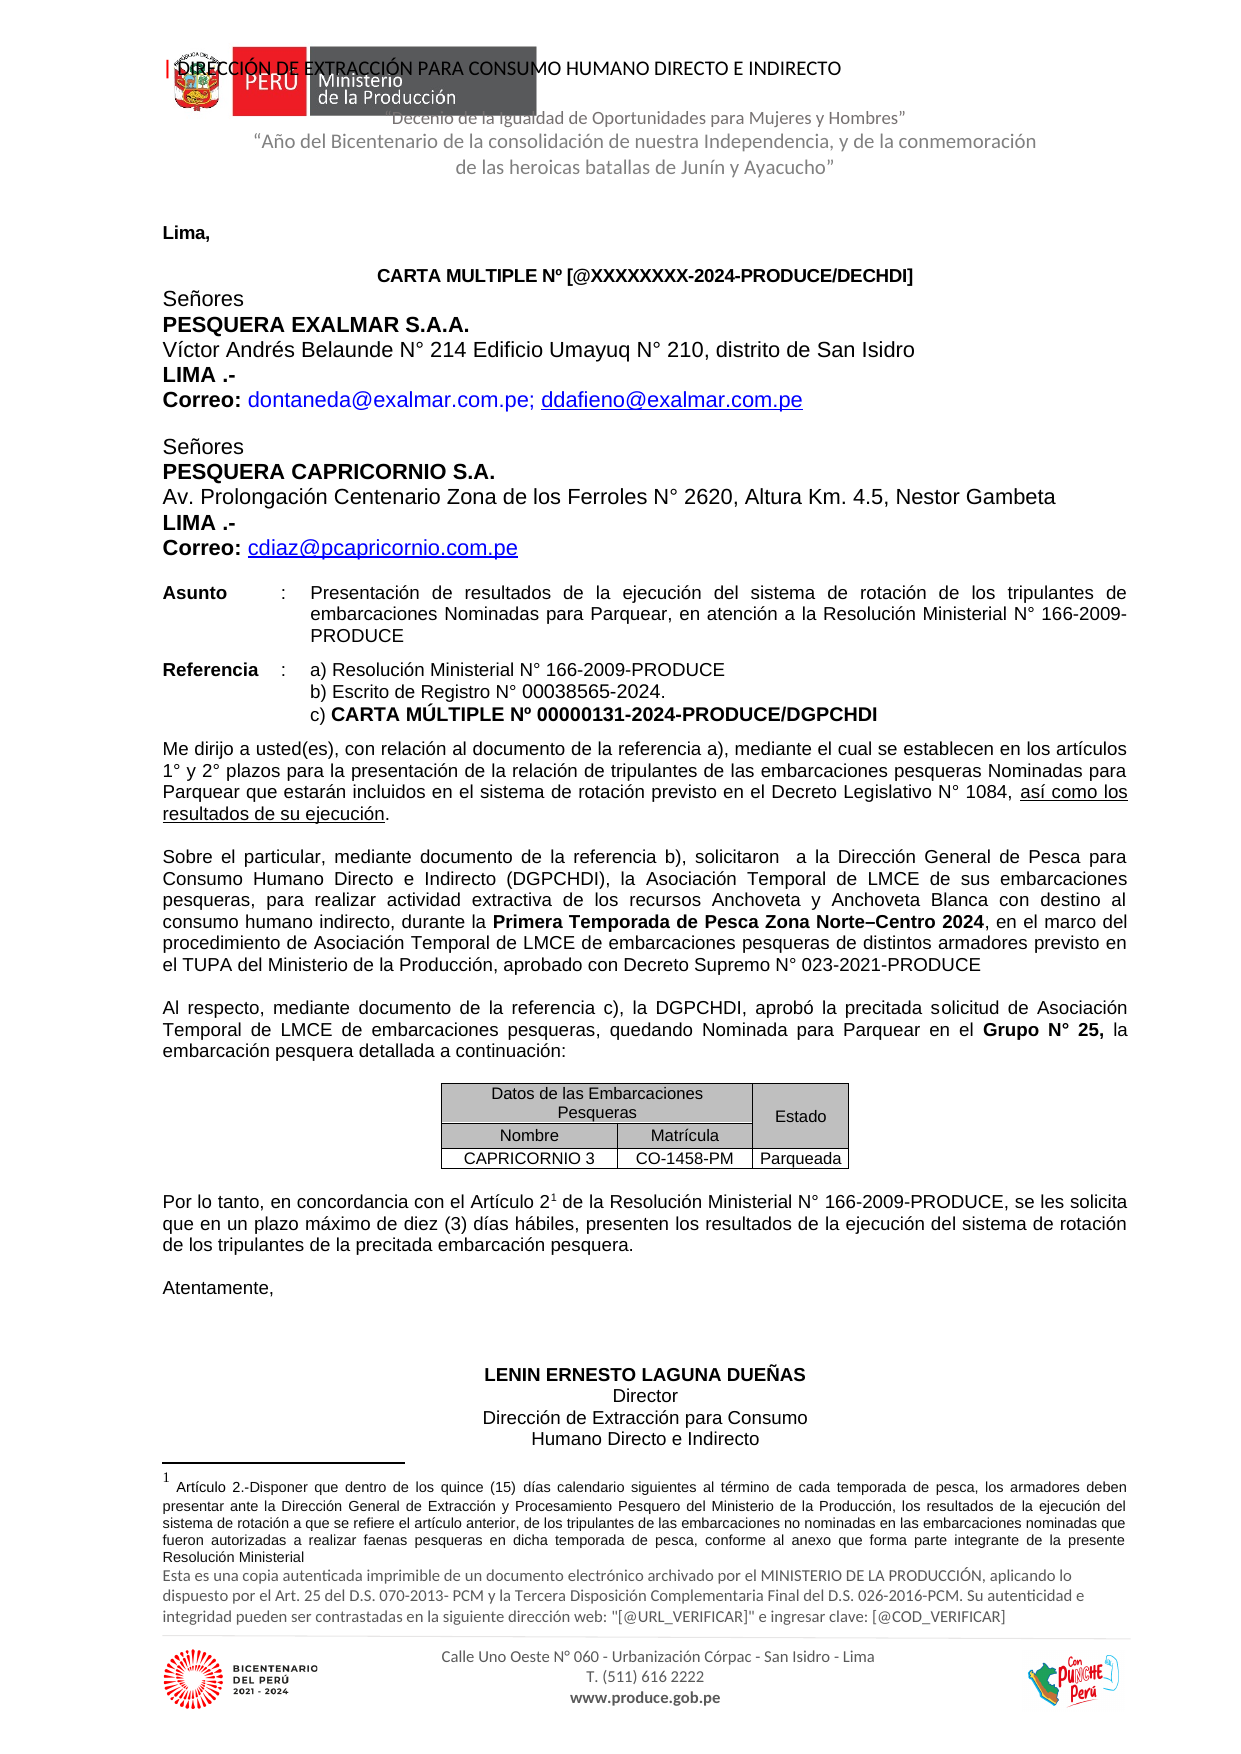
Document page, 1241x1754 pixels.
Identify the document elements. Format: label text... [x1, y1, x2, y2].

text Me dirijo a usted(es), con relación al documento de la referencia a), mediante el cual se establecen en los artículos 1° y 2° plazos para la presentación de la relación de tripulantes de las embarcaciones pesqueras Nominadas para Parquear que estarán incluidos en el sistema de rotación previsto en el Decreto Legislativo N° 1084, así como los resultados de su ejecución. [162, 738, 1128, 824]
text Correo: dontaneda@exalmar.com.pe; ddafieno@exalmar.com.pe [162, 387, 1128, 412]
text Víctor Andrés Belaunde N° 214 Edificio Umayuq N° 210, distrito de San Isidro [162, 337, 1128, 362]
text Referencia : a) Resolución Ministerial N° 166-2009-PRODUCE b) Escrito de Registro N° 00038565-2024. c) CARTA MÚLTIPLE Nº 00000131-2024-PRODUCE/DGPCHDI [162, 659, 1128, 726]
picture [446, 116, 452, 123]
table_cell Matrícula [618, 1124, 752, 1148]
text Sobre el particular, mediante documento de la referencia b), solicitaron a la Dirección General de Pesca para Consumo Humano Directo e Indirecto (DGPCHDI), la Asociación Temporal de LMCE de sus embarcaciones pesqueras, para realizar actividad extractiva de los recursos Anchoveta y Anchoveta Blanca con destino al consumo humano indirecto, durante la Primera Temporada de Pesca Zona Norte–Centro 2024, en el marco del procedimiento de Asociación Temporal de LMCE de embarcaciones pesqueras de distintos armadores previsto en el TUPA del Ministerio de la Producción, aprobado con Decreto Supremo N° 023-2021-PRODUCE [162, 846, 1128, 975]
picture [394, 113, 400, 123]
text Al respecto, mediante documento de la referencia c), la DGPCHDI, aprobó la precitada solicitud de Asociación Temporal de LMCE de embarcaciones pesqueras, quedando Nominada para Parquear en el Grupo N° 25, la embarcación pesquera detallada a continuación: [162, 997, 1128, 1062]
table_cell CO-1458-PM [618, 1149, 752, 1168]
text PESQUERA EXALMAR S.A.A. [162, 311, 1128, 337]
picture [163, 1649, 318, 1709]
text Av. Prolongación Centenario Zona de los Ferroles N° 2620, Altura Km. 4.5, Nestor Gambeta [162, 484, 1128, 509]
picture [162, 31, 538, 124]
text LIMA .- [162, 362, 1128, 387]
table_cell CAPRICORNIO 3 [442, 1149, 617, 1168]
table_cell Nombre [442, 1124, 617, 1148]
text LIMA .- [162, 509, 1128, 535]
text Atentamente, [162, 1277, 1128, 1299]
text Señores [162, 412, 1128, 459]
text CARTA MULTIPLE Nº [@XXXXXXXX-2024-PRODUCE/DECHDI] [162, 265, 1128, 286]
table_header Estado [753, 1084, 848, 1148]
text Humano Directo e Indirecto [162, 1428, 1128, 1450]
table_cell Parqueada [753, 1149, 848, 1168]
text Correo: cdiaz@pcapricornio.com.pe [162, 535, 1128, 560]
picture [1021, 1650, 1125, 1712]
text LENIN ERNESTO LAGUNA DUEÑAS [162, 1363, 1128, 1385]
text Lima, [162, 222, 1128, 243]
text Dirección de Extracción para Consumo [162, 1407, 1128, 1428]
table_header Datos de las Embarcaciones Pesqueras [442, 1084, 752, 1122]
text Por lo tanto, en concordancia con el Artículo 2 de la Resolución Ministerial N° 166-2009-PRODUCE, se les solicita que en un plazo máximo de diez (3) días hábiles, presenten los resultados de la ejecución del sistema de rotación de los tripulantes de la precitada embarcación pesquera. [162, 1191, 1128, 1256]
text Asunto : Presentación de resultados de la ejecución del sistema de rotación de los tripulantes de embarcaciones Nominadas para Parquear, en atención a la Resolución Ministerial N° 166-2009-PRODUCE [162, 581, 1128, 646]
text Señores [162, 286, 1128, 311]
text PESQUERA CAPRICORNIO S.A. [162, 459, 1128, 484]
text Director [162, 1385, 1128, 1407]
